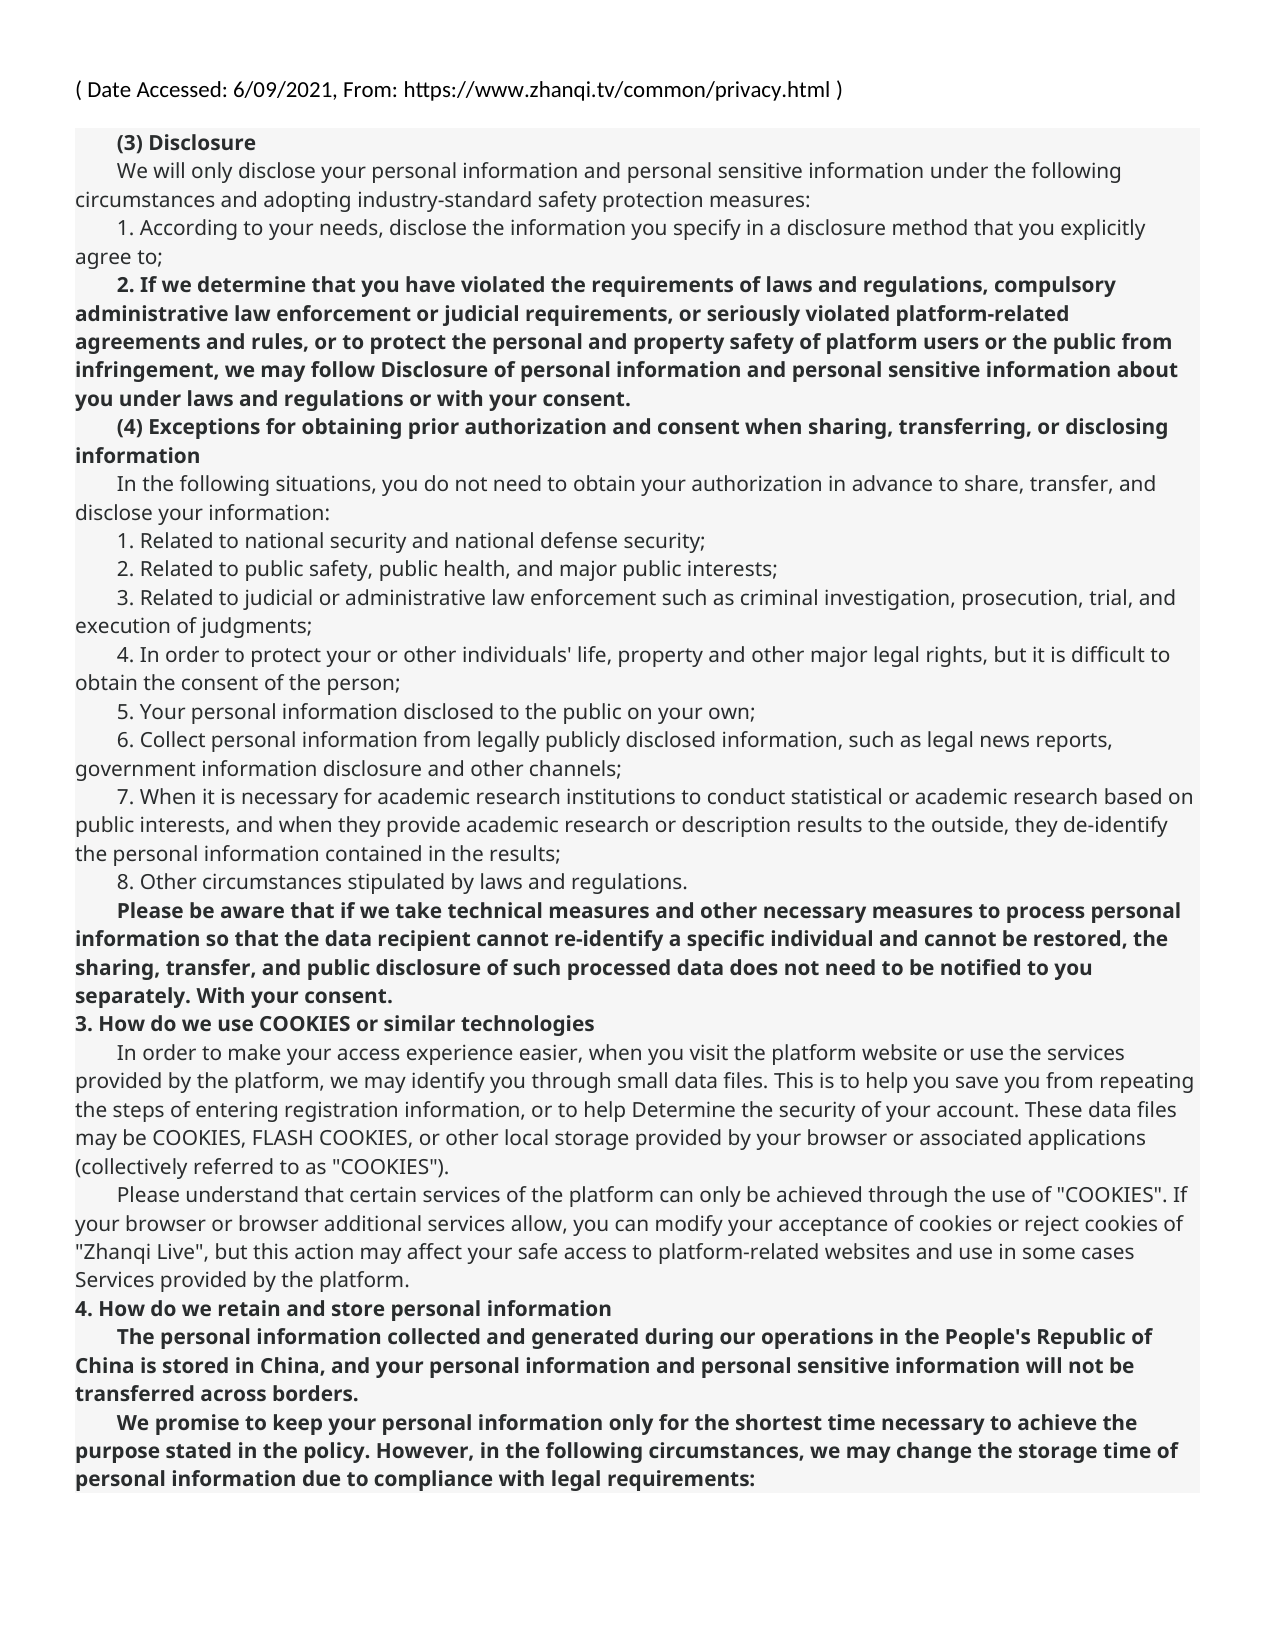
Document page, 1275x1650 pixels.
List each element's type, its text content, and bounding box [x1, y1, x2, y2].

text 5. Your personal information disclosed to the public on your own; [75, 697, 1200, 725]
text 4. How do we retain and store personal information [75, 1294, 1200, 1322]
text (3) Disclosure [75, 128, 1200, 156]
text 4. In order to protect your or other individuals' life, property and other major legal rights, but it is difficult to obtain the consent of the person; [75, 640, 1200, 697]
text In the following situations, you do not need to obtain your authorization in advance to share, transfer, and disclose your information: [75, 469, 1200, 526]
text We promise to keep your personal information only for the shortest time necessary to achieve the purpose stated in the policy. However, in the following circumstances, we may change the storage time of personal information due to compliance with legal requirements: [75, 1408, 1200, 1493]
text 6. Collect personal information from legally publicly disclosed information, such as legal news reports, government information disclosure and other channels; [75, 725, 1200, 782]
text 3. How do we use COOKIES or similar technologies [75, 1009, 1200, 1038]
text 8. Other circumstances stipulated by laws and regulations. [75, 867, 1200, 896]
text Please understand that certain services of the platform can only be achieved through the use of "COOKIES". If your browser or browser additional services allow, you can modify your acceptance of cookies or reject cookies of "Zhanqi Live", but this action may affect your safe access to platform-related websites and use in some cases Services provided by the platform. [75, 1180, 1200, 1294]
text Please be aware that if we take technical measures and other necessary measures to process personal information so that the data recipient cannot re-identify a specific individual and cannot be restored, the sharing, transfer, and public disclosure of such processed data does not need to be notified to you separately. With your consent. [75, 896, 1200, 1009]
text 1. According to your needs, disclose the information you specify in a disclosure method that you explicitly agree to; [75, 213, 1200, 270]
text 2. If we determine that you have violated the requirements of laws and regulations, compulsory administrative law enforcement or judicial requirements, or seriously violated platform-related agreements and rules, or to protect the personal and property safety of platform users or the public from infringement, we may follow Disclosure of personal information and personal sensitive information about you under laws and regulations or with your consent. [75, 270, 1200, 412]
text 3. Related to judicial or administrative law enforcement such as criminal investigation, prosecution, trial, and execution of judgments; [75, 583, 1200, 640]
text 7. When it is necessary for academic research institutions to conduct statistical or academic research based on public interests, and when they provide academic research or description results to the outside, they de-identify the personal information contained in the results; [75, 782, 1200, 867]
text We will only disclose your personal information and personal sensitive information under the following circumstances and adopting industry-standard safety protection measures: [75, 156, 1200, 213]
text 2. Related to public safety, public health, and major public interests; [75, 554, 1200, 583]
text In order to make your access experience easier, when you visit the platform website or use the services provided by the platform, we may identify you through small data files. This is to help you save you from repeating the steps of entering registration information, or to help Determine the security of your account. These data files may be COOKIES, FLASH COOKIES, or other local storage provided by your browser or associated applications (collectively referred to as "COOKIES"). [75, 1038, 1200, 1180]
text 1. Related to national security and national defense security; [75, 526, 1200, 554]
text (4) Exceptions for obtaining prior authorization and consent when sharing, transferring, or disclosing information [75, 412, 1200, 469]
text The personal information collected and generated during our operations in the People's Republic of China is stored in China, and your personal information and personal sensitive information will not be transferred across borders. [75, 1322, 1200, 1408]
